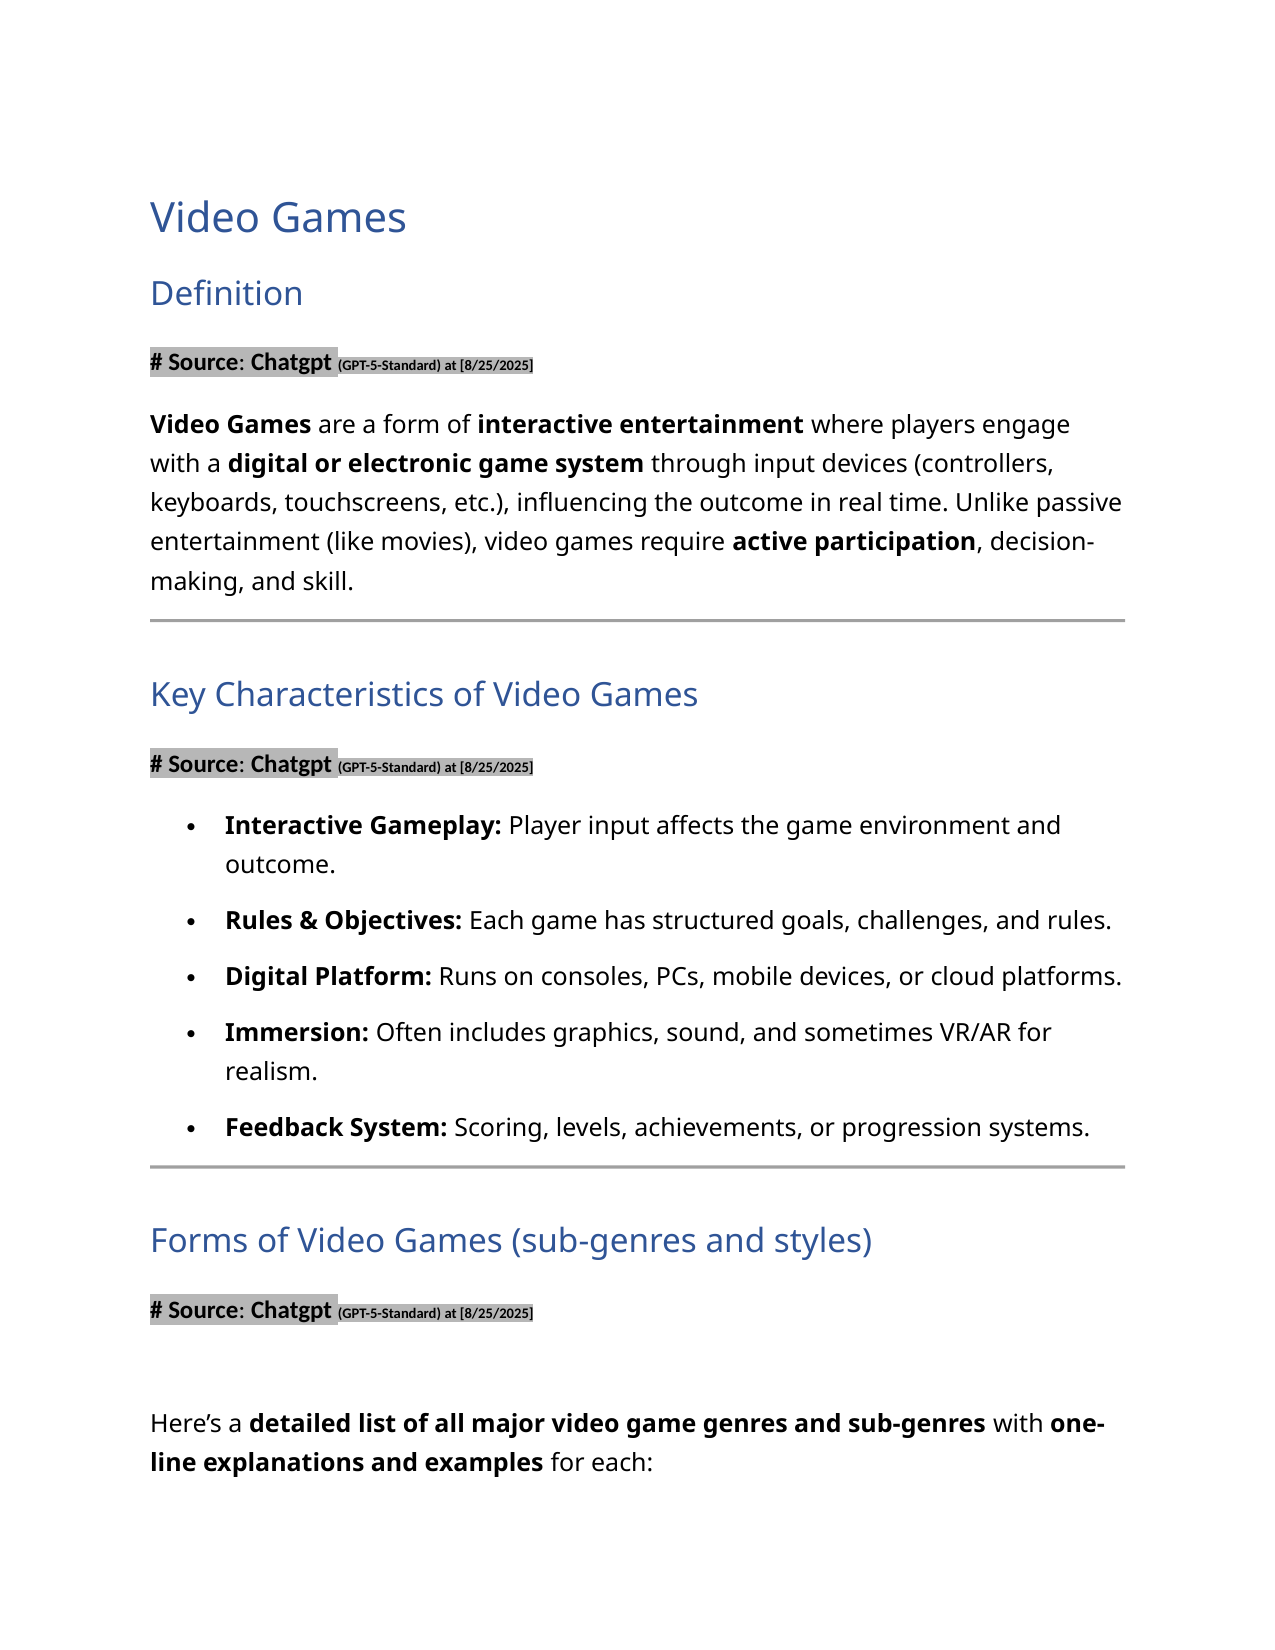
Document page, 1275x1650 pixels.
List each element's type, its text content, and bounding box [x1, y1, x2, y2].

text Video Games are a form of interactive entertainment where players engage with a digital or electronic game system through input devices (controllers, keyboards, touchscreens, etc.), influencing the outcome in real time. Unlike passive entertainment (like movies), video games require active participation, decision-making, and skill. [150, 407, 1125, 597]
subtitle Forms of Video Games (sub-genres and styles) [150, 1217, 1125, 1262]
subtitle Key Characteristics of Video Games [150, 671, 1125, 716]
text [338, 1294, 1125, 1325]
text # Source: Chatgpt (GPT-5-Standard) at [8/25/2025] [338, 347, 1125, 377]
text Here’s a detailed list of all major video game genres and sub-genres with one-line explanations and examples for each: [150, 1406, 1125, 1479]
list Feedback System: Scoring, levels, achievements, or progression systems. [187, 1109, 1125, 1144]
list Rules & Objectives: Each game has structured goals, challenges, and rules. [187, 903, 1125, 937]
list Digital Platform: Runs on consoles, PCs, mobile devices, or cloud platforms. [187, 959, 1125, 993]
list Immersion: Often includes graphics, sound, and sometimes VR/AR for realism. [187, 1014, 1125, 1088]
list Interactive Gameplay: Player input affects the game environment and outcome. [187, 808, 1125, 881]
subtitle Definition [150, 269, 1125, 315]
text # Source: Chatgpt (GPT-5-Standard) at [8/25/2025] [338, 748, 1125, 778]
subtitle Video Games [150, 187, 1125, 244]
